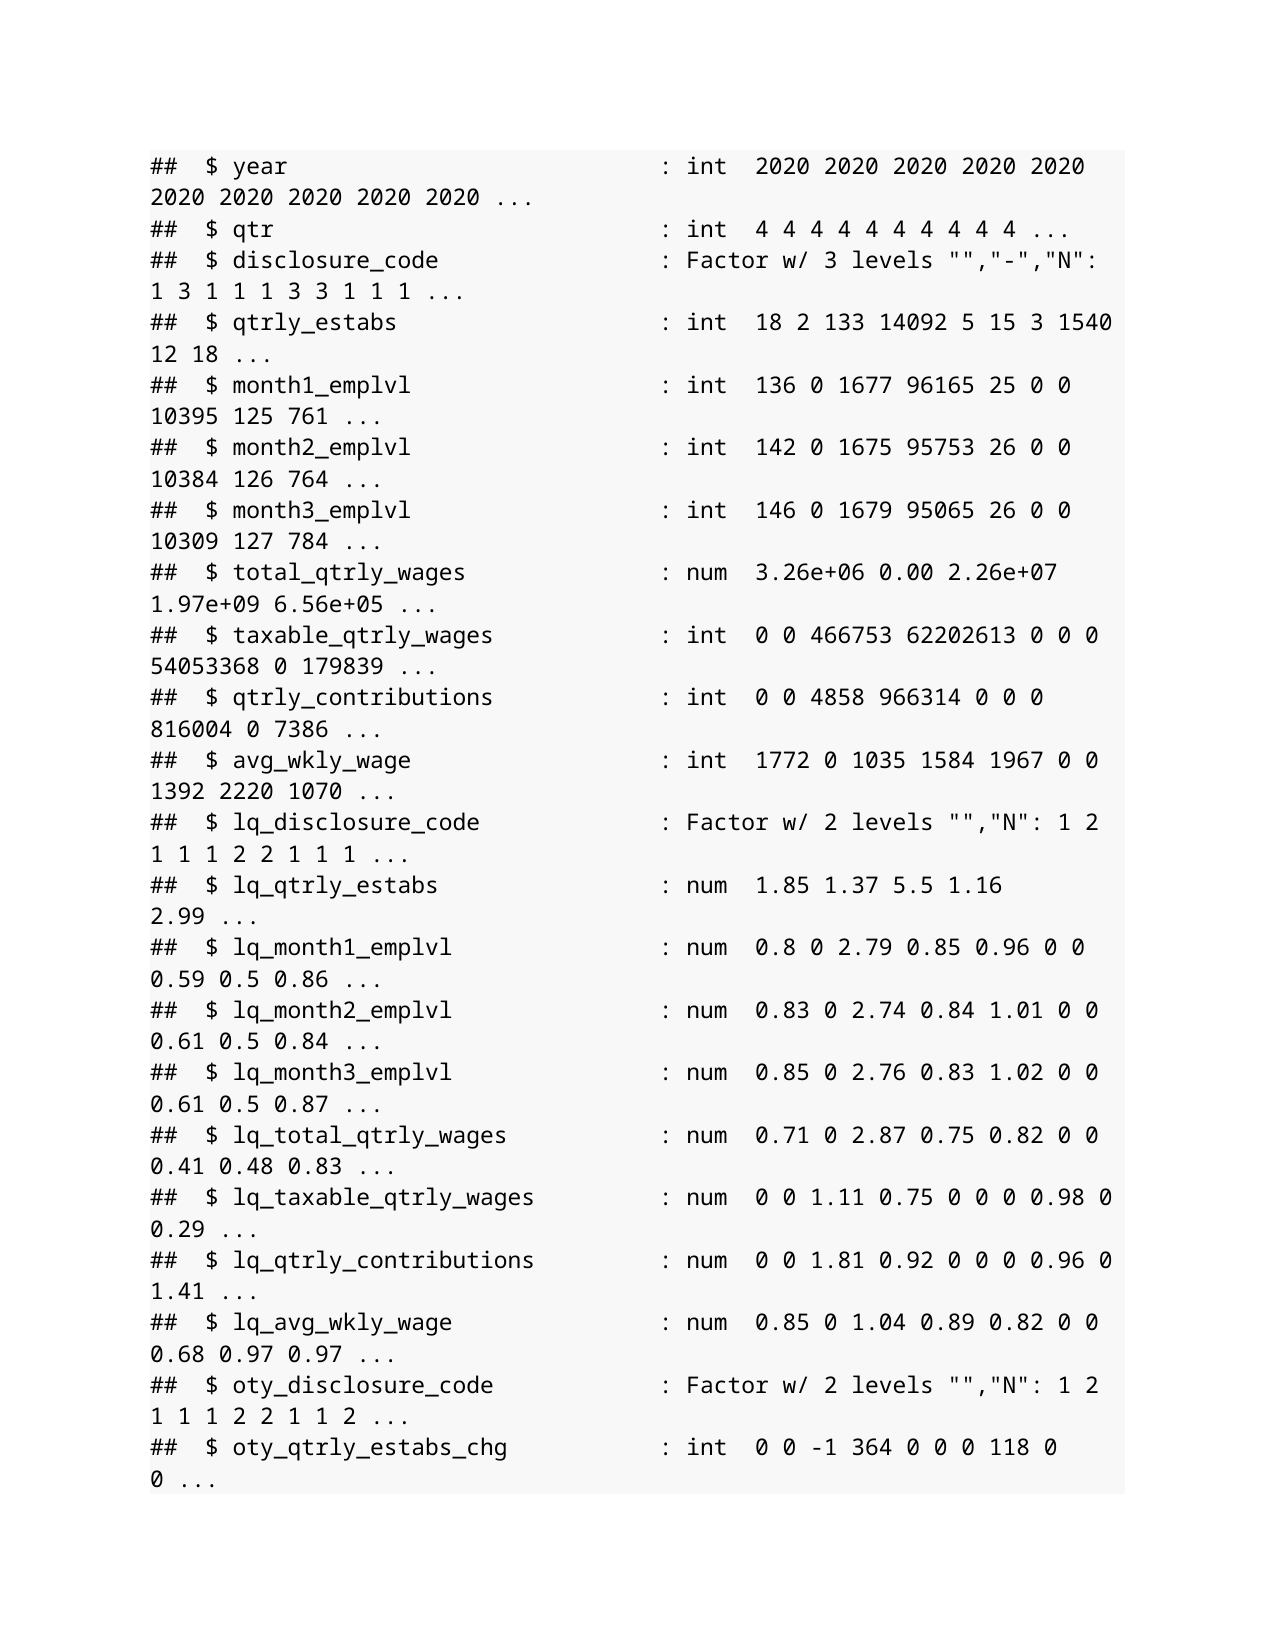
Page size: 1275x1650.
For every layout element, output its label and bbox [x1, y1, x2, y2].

text [150, 150, 1125, 1494]
